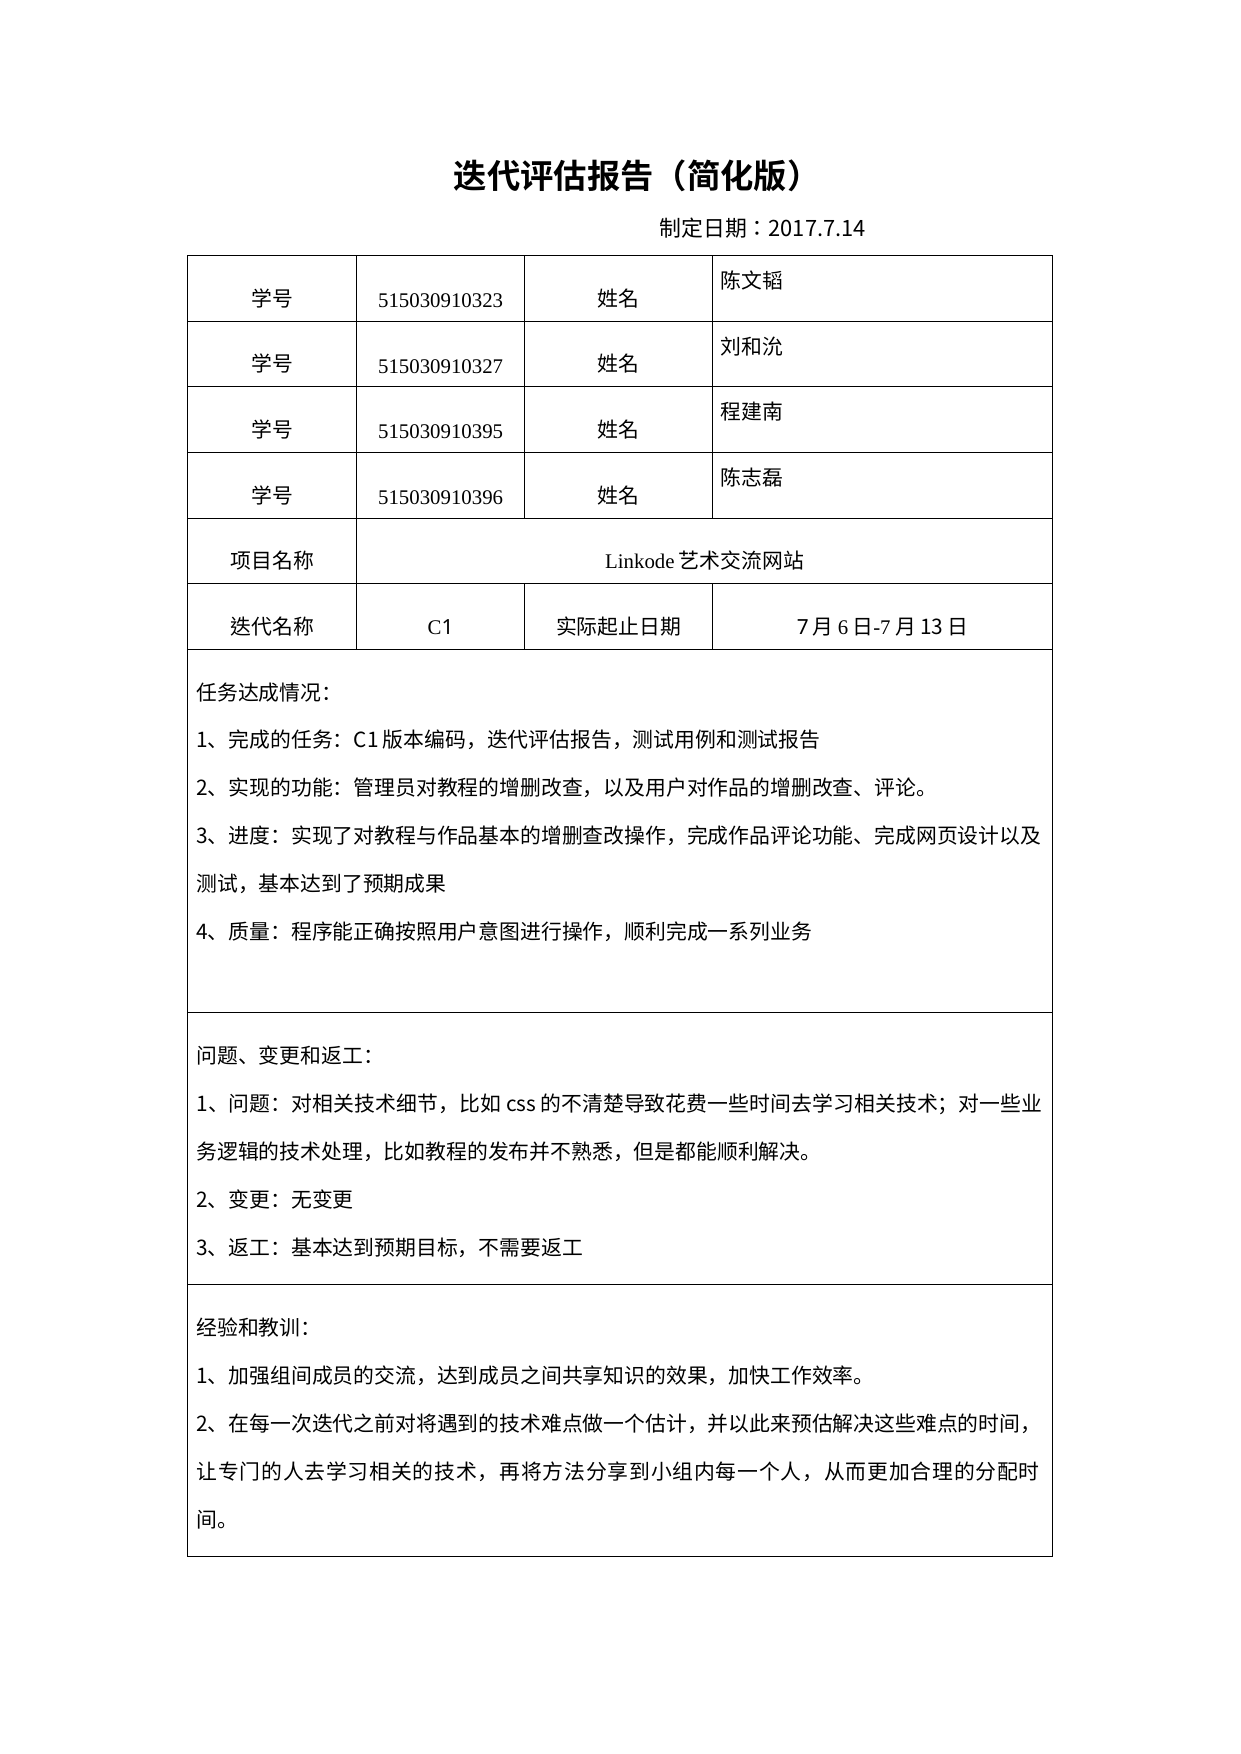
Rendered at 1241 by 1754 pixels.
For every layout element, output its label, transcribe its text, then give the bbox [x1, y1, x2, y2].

table_cell 学号 [188, 387, 356, 452]
table_cell 515030910395 [357, 387, 524, 452]
table_cell 学号 [188, 322, 356, 386]
table_cell 任务达成情况： 1、完成的任务：C1版本编码，迭代评估报告，测试用例和测试报告 2、实现的功能：管理员对教程的增删改查，以及用户对作品的增删改查、评论。 3、进度：实现了对教程与作品基本的增删查改操作，完成作品评论功能、完成网页设计以及测试，基本达到了预期成果 4、质量：程序能正确按照用户意图进行操作，顺利完成一系列业务 [188, 650, 1052, 1012]
text 制定日期：2017.7.14 [187, 211, 1053, 242]
table_cell Linkode艺术交流网站 [357, 519, 1052, 583]
table_cell 刘和沇 [713, 322, 1052, 386]
table_cell C1 [357, 584, 524, 649]
table_cell 实际起止日期 [525, 584, 712, 649]
table_cell 学号 [188, 453, 356, 517]
table_cell 迭代名称 [188, 584, 356, 649]
table_cell 问题、变更和返工： 1、问题：对相关技术细节，比如css的不清楚导致花费一些时间去学习相关技术；对一些业务逻辑的技术处理，比如教程的发布并不熟悉，但是都能顺利解决。 2、变更：无变更 3、返工：基本达到预期目标，不需要返工 [188, 1013, 1052, 1284]
table_header 姓名 [525, 256, 712, 321]
table_cell 姓名 [525, 453, 712, 517]
table_cell 515030910327 [357, 322, 524, 386]
text 迭代评估报告（简化版） [187, 150, 1053, 198]
table_cell 7月6日-7月13日 [713, 584, 1052, 649]
table_cell 姓名 [525, 322, 712, 386]
table_cell 陈志磊 [713, 453, 1052, 517]
table_header 学号 [188, 256, 356, 321]
table_cell 515030910396 [357, 453, 524, 517]
table_cell 姓名 [525, 387, 712, 452]
table_cell 程建南 [713, 387, 1052, 452]
table_header 陈文韬 [713, 256, 1052, 321]
table_cell 项目名称 [188, 519, 356, 583]
table_header 515030910323 [357, 256, 524, 321]
table_cell 经验和教训： 1、加强组间成员的交流，达到成员之间共享知识的效果，加快工作效率。 2、在每一次迭代之前对将遇到的技术难点做一个估计，并以此来预估解决这些难点的时间，让专门的人去学习相关的技术，再将方法分享到小组内每一个人，从而更加合理的分配时间。 [188, 1285, 1052, 1556]
